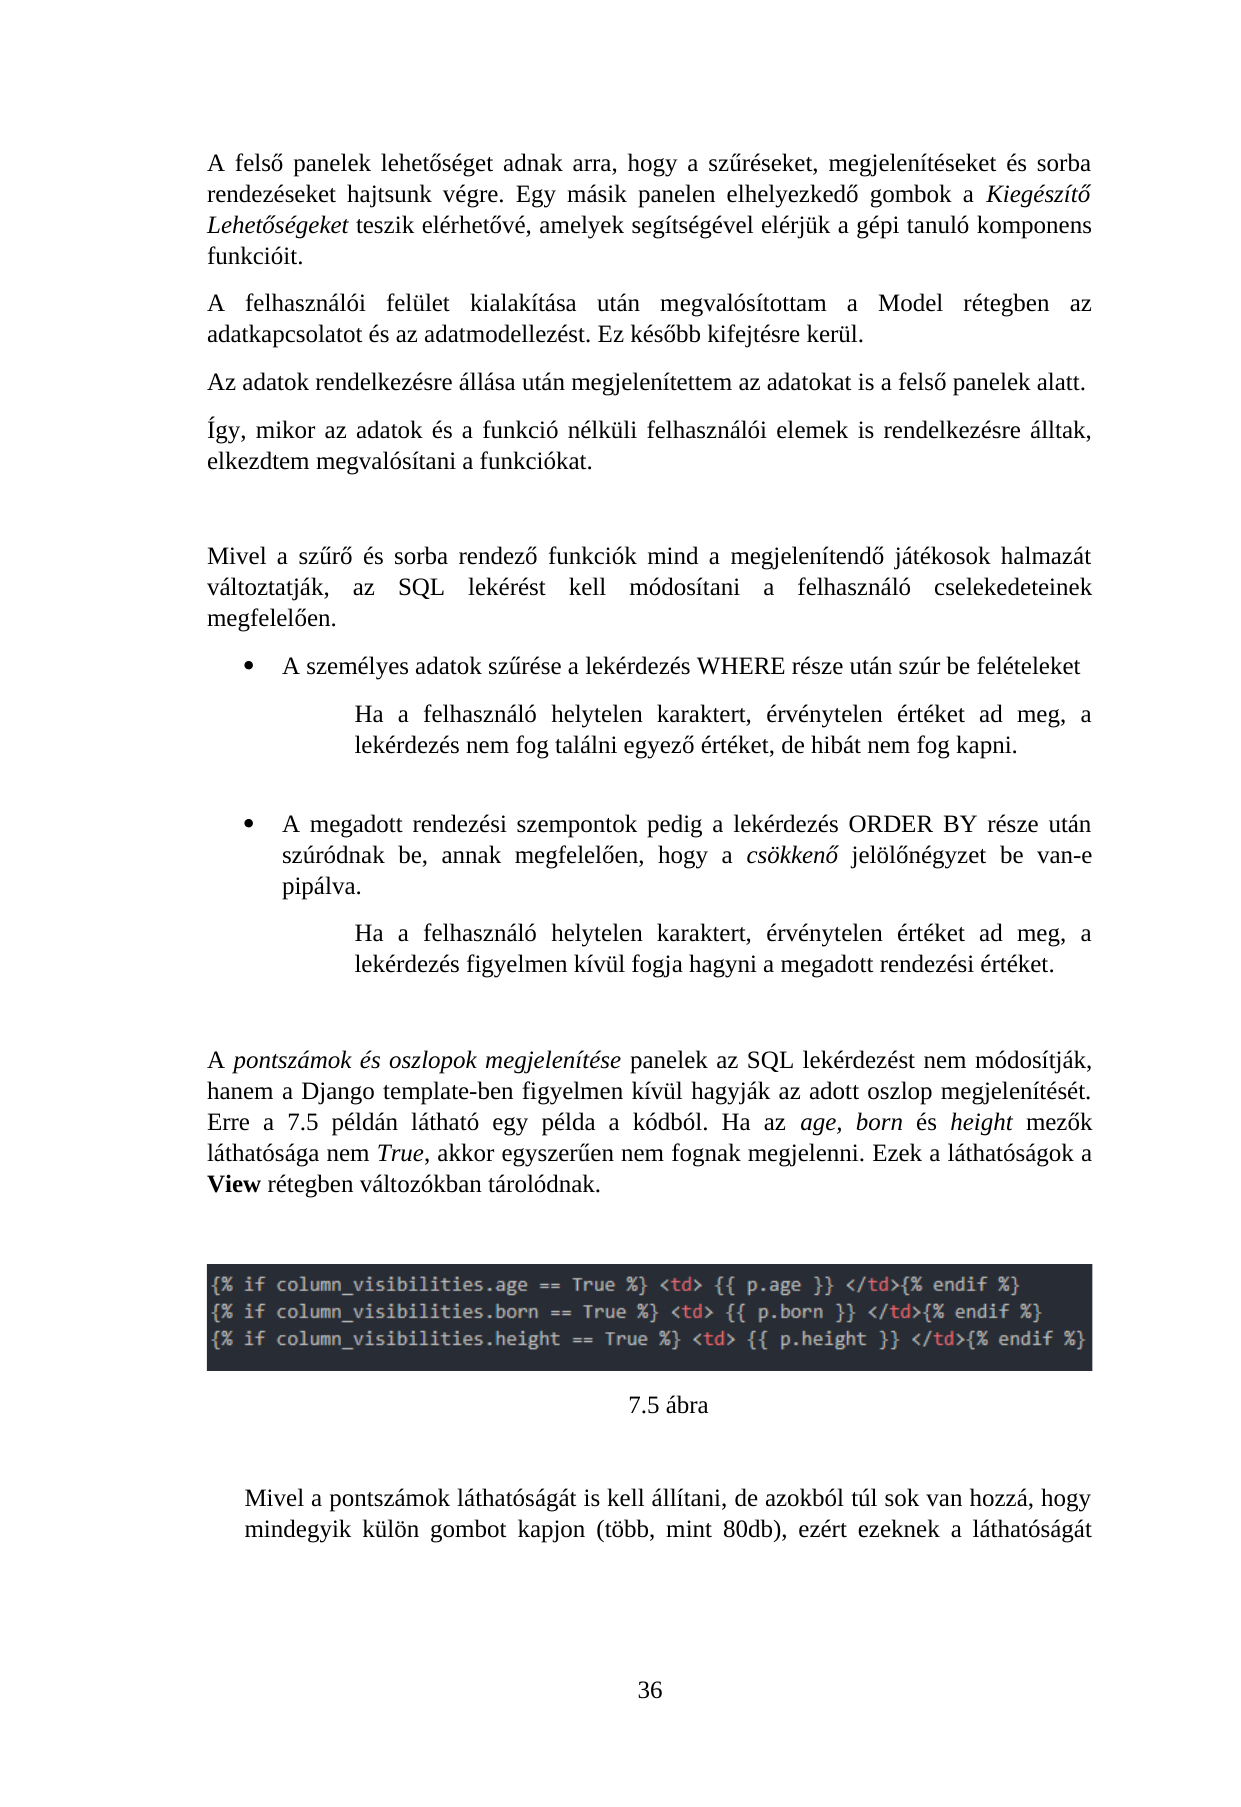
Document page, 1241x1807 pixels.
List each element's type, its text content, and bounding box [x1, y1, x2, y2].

text Ha a felhasználó helytelen karaktert, érvénytelen értéket ad meg, a lekérdezés nem fog találni egyező értéket, de hibát nem fog kapni. [354, 699, 1092, 759]
text A felső panelek lehetőséget adnak arra, hogy a szűréseket, megjelenítéseket és sorba rendezéseket hajtsunk végre. Egy másik panelen elhelyezkedő gombok a Kiegészítő Lehetőségeket teszik elérhetővé, amelyek segítségével elérjük a gépi tanuló komponens funkcióit. [207, 148, 1092, 269]
list 7.5 ábra [244, 1390, 1092, 1418]
text Az adatok rendelkezésre állása után megjelenítettem az adatokat is a felső panelek alatt. [207, 367, 1092, 396]
list A megadott rendezési szempontok pedig a lekérdezés ORDER BY része után szúródnak be, annak megfelelően, hogy a csökkenő jelölőnégyzet be van-e pipálva. [244, 809, 1092, 899]
text A pontszámok és oszlopok megjelenítése panelek az SQL lekérdezést nem módosítják, hanem a Django template-ben figyelmen kívül hagyják az adott oszlop megjelenítését. Erre a 7.5 példán látható egy példa a kódból. Ha az age, born és height mezők láthatósága nem True, akkor egyszerűen nem fognak megjelenni. Ezek a láthatóságok a View rétegben változókban tárolódnak. [207, 1045, 1092, 1198]
text Mivel a szűrő és sorba rendező funkciók mind a megjelenítendő játékosok halmazát változtatják, az SQL lekérést kell módosítani a felhasználó cselekedeteinek megfelelően. [207, 541, 1092, 632]
text Így, mikor az adatok és a funkció nélküli felhasználói elemek is rendelkezésre álltak, elkezdtem megvalósítani a funkciókat. [207, 415, 1092, 475]
list A személyes adatok szűrése a lekérdezés WHERE része után szúr be felételeket [244, 651, 1092, 680]
text Ha a felhasználó helytelen karaktert, érvénytelen értéket ad meg, a lekérdezés figyelmen kívül fogja hagyni a megadott rendezési értéket. [354, 918, 1092, 978]
text A felhasználói felület kialakítása után megvalósítottam a Model rétegben az adatkapcsolatot és az adatmodellezést. Ez később kifejtésre kerül. [207, 288, 1092, 348]
picture [206, 1264, 1093, 1371]
